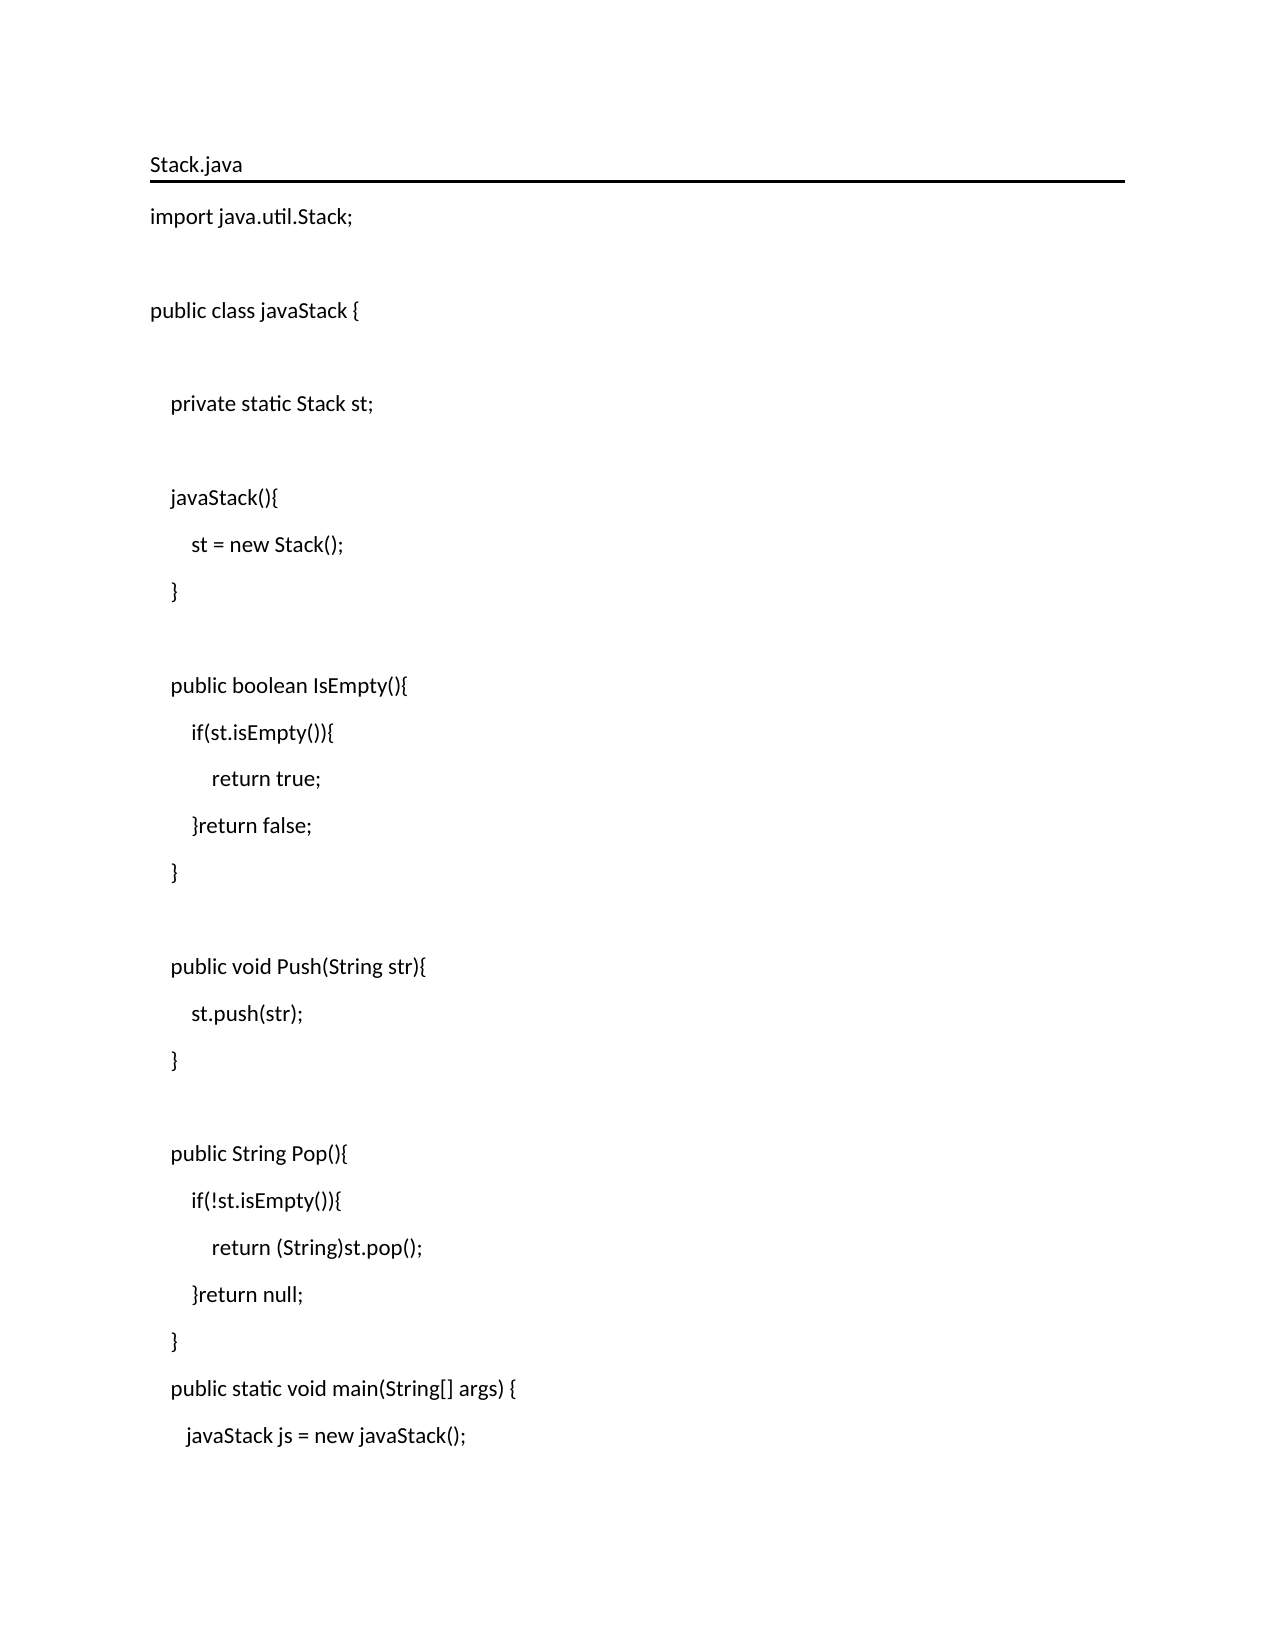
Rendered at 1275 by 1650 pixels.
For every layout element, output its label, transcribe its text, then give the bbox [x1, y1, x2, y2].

text return (String)st.pop(); [150, 1233, 1125, 1261]
text return true; [150, 764, 1125, 793]
text st.push(str); [150, 999, 1125, 1027]
text import java.util.Stack; [150, 202, 1125, 230]
text public static void main(String[] args) { [150, 1374, 1125, 1402]
text st = new Stack(); [150, 530, 1125, 558]
text }return false; [150, 811, 1125, 839]
text public void Push(String str){ [150, 952, 1125, 980]
text private static Stack st; [150, 389, 1125, 418]
text } [150, 1046, 1125, 1074]
text public boolean IsEmpty(){ [150, 671, 1125, 699]
text public String Pop(){ [150, 1139, 1125, 1168]
text if(st.isEmpty()){ [150, 718, 1125, 746]
text } [150, 1327, 1125, 1355]
text public class javaStack { [150, 296, 1125, 324]
text Stack.java [150, 150, 1125, 180]
text javaStack(){ [150, 483, 1125, 511]
text javaStack js = new javaStack(); [150, 1421, 1125, 1449]
text } [150, 858, 1125, 886]
text }return null; [150, 1280, 1125, 1308]
text } [150, 577, 1125, 605]
text if(!st.isEmpty()){ [150, 1186, 1125, 1214]
